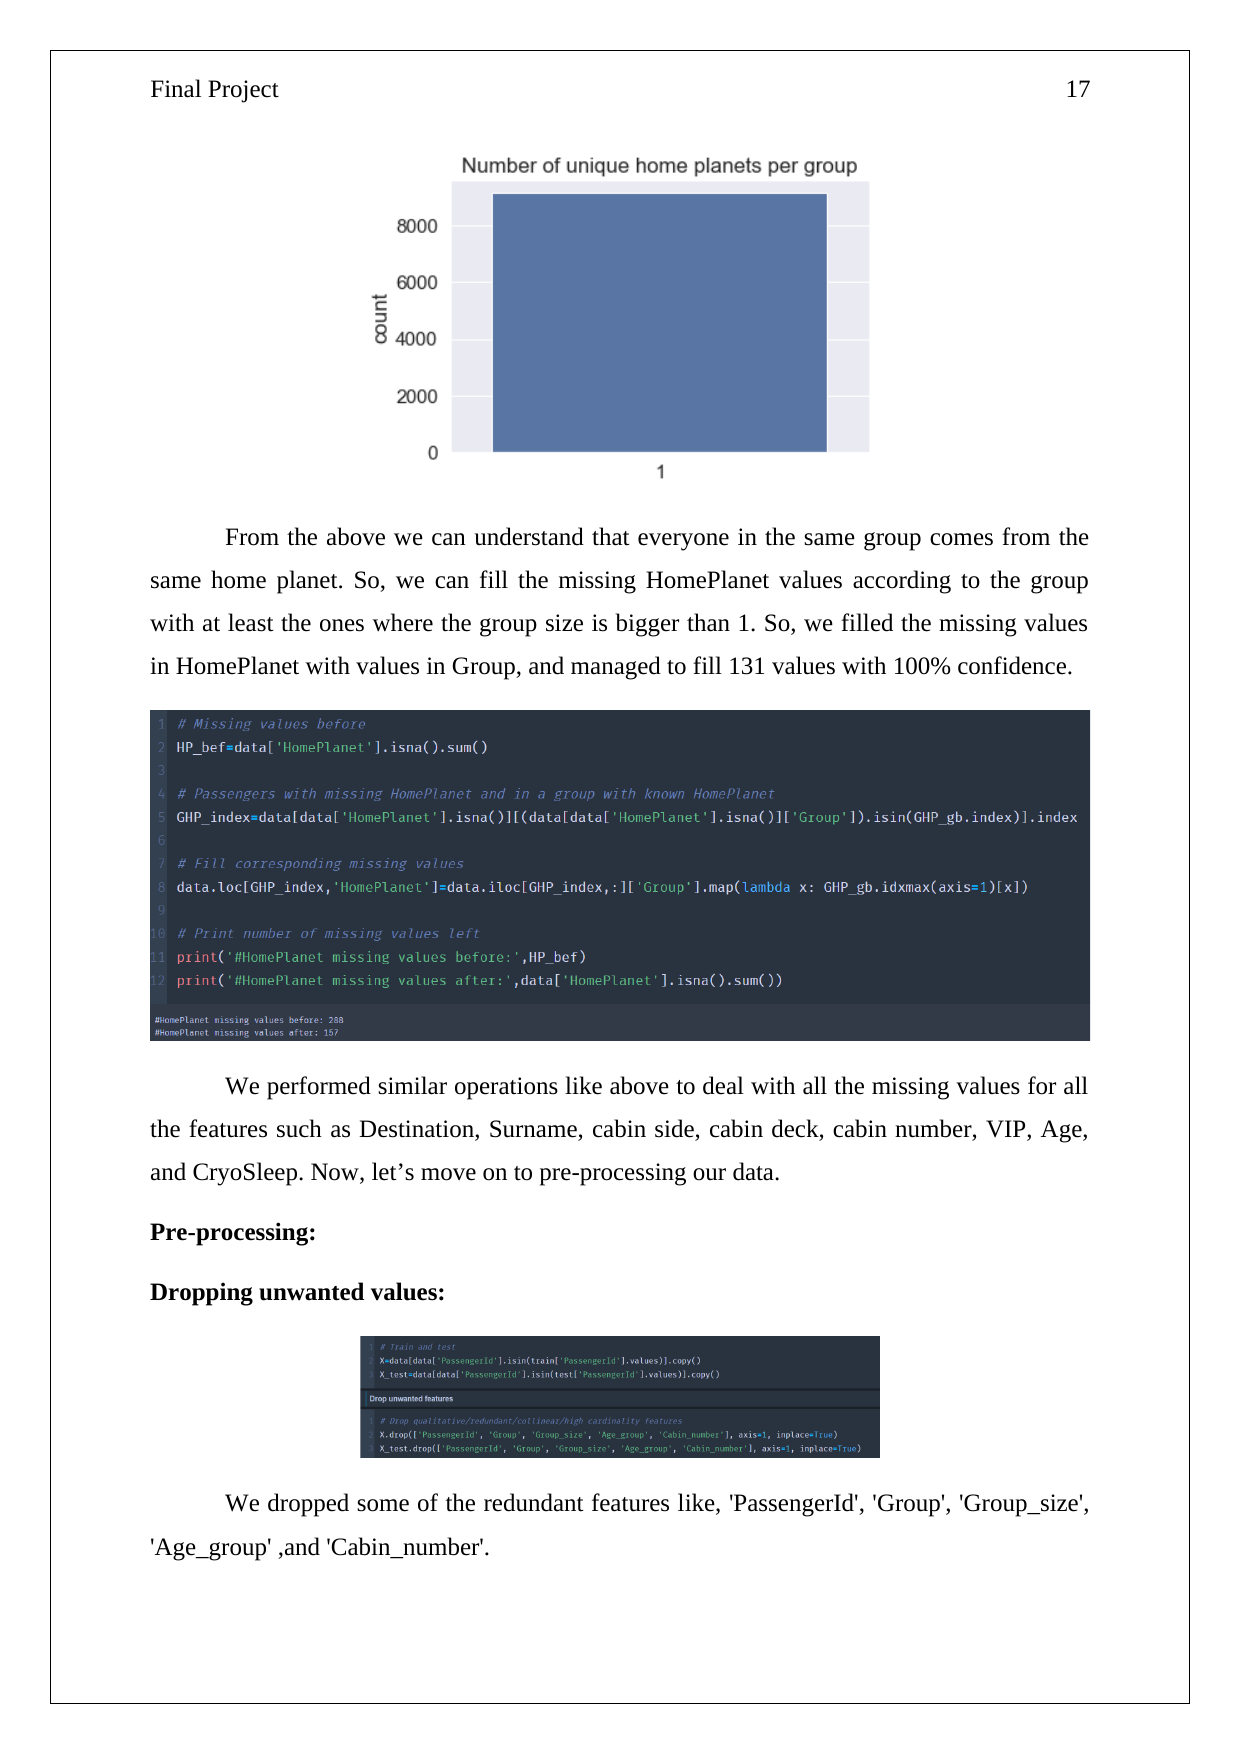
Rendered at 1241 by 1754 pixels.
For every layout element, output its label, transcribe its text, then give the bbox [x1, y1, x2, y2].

text From the above we can understand that everyone in the same group comes from the same home planet. So, we can fill the missing HomePlanet values according to the group with at least the ones where the group size is bigger than 1. So, we filled the missing values in HomePlanet with values in Group, and managed to fill 131 values with 100% confidence. [150, 522, 1090, 680]
text Pre-processing: [150, 1217, 1090, 1246]
text We performed similar operations like above to deal with all the missing values for all the features such as Destination, Surname, cabin side, cabin deck, cabin number, VIP, Age, and CryoSleep. Now, let’s move on to pre-processing our data. [150, 1071, 1090, 1186]
picture [150, 710, 1091, 1041]
text We dropped some of the redundant features like, 'PassengerId', 'Group', 'Group_size', 'Age_group' ,and 'Cabin_number'. [150, 1488, 1090, 1560]
picture [363, 150, 877, 491]
text Dropping unwanted values: [150, 1277, 1090, 1305]
picture [360, 1336, 880, 1458]
